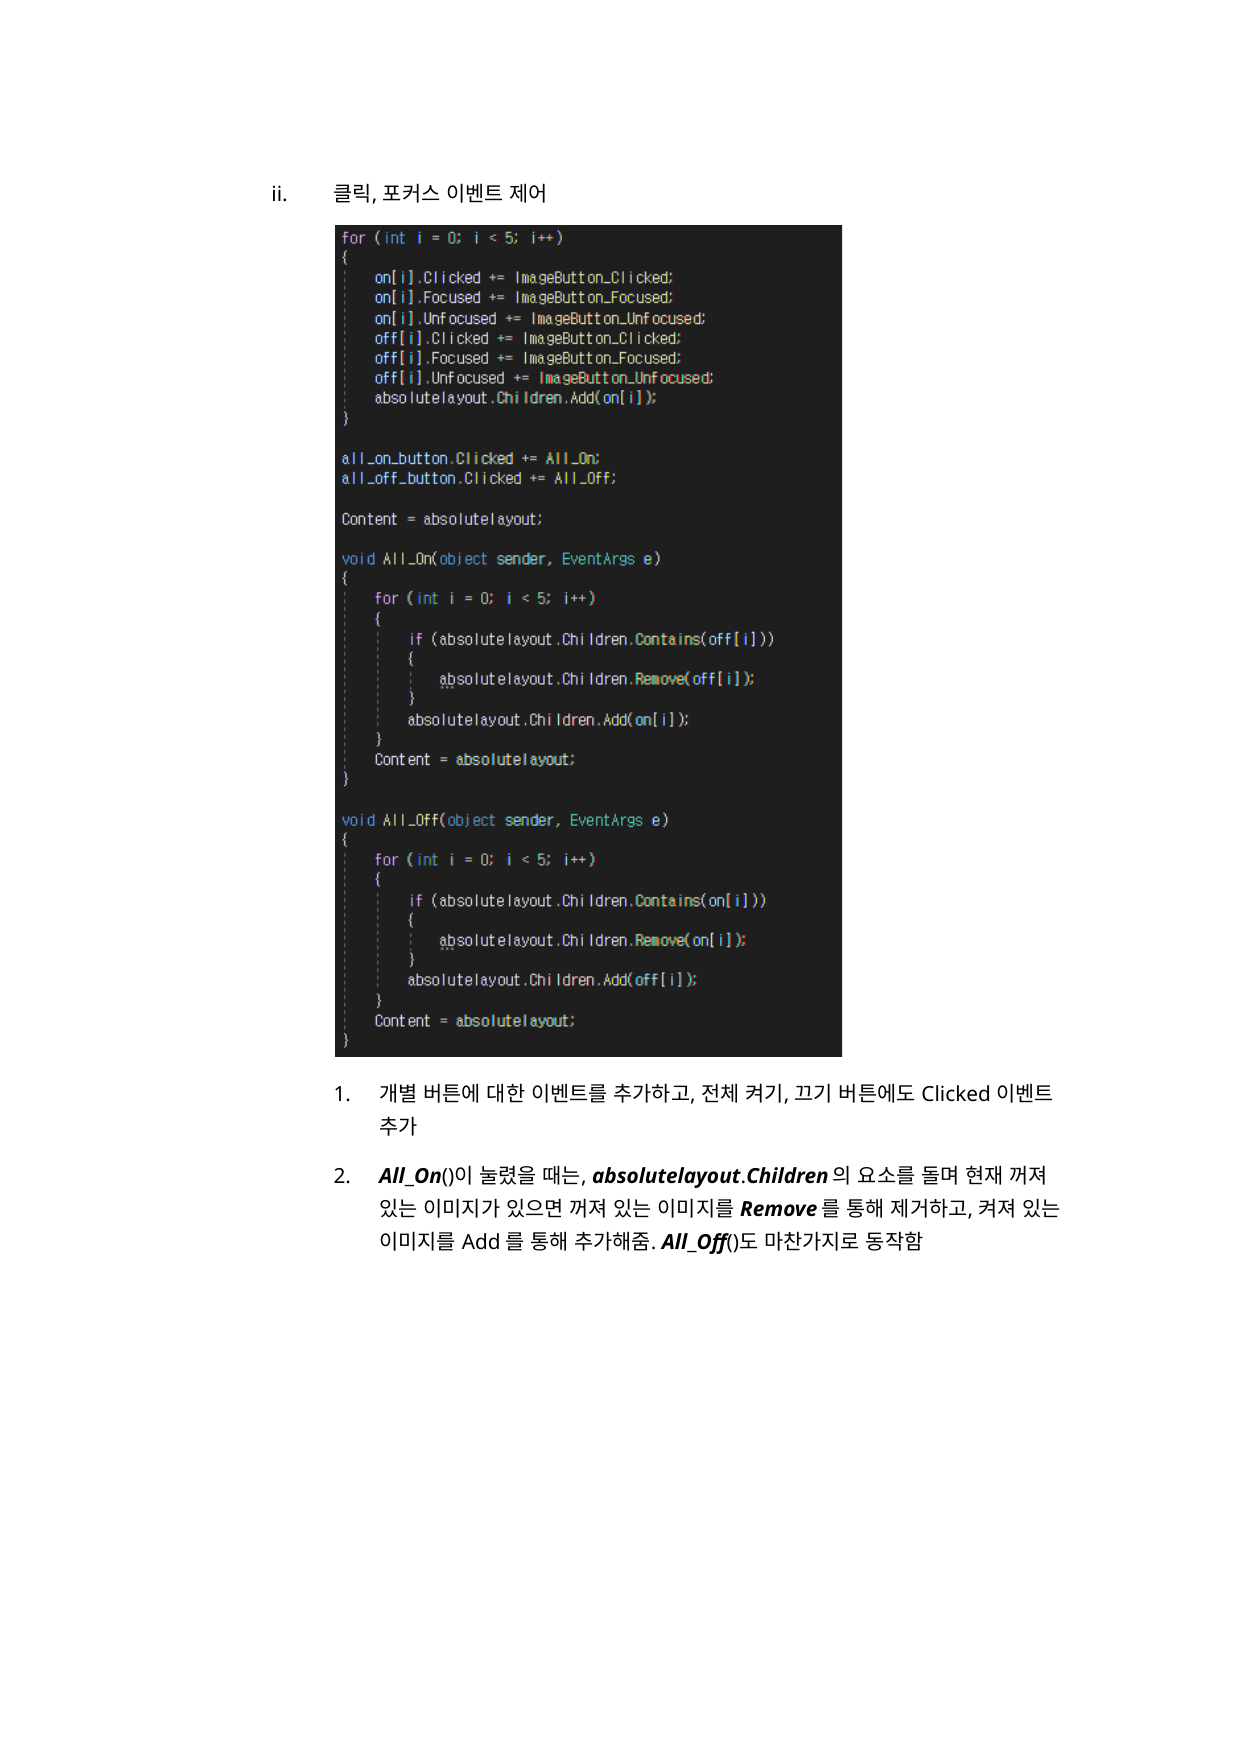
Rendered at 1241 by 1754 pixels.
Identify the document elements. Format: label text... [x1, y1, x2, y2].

list 클릭, 포커스 이벤트 제어 [287, 177, 1090, 207]
picture [335, 225, 843, 1057]
list All_On()이 눌렸을 때는, absolutelayout.Children의 요소를 돌며 현재 꺼져 있는 이미지가 있으면 꺼져 있는 이미지를 Remove를 통해 제거하고, 켜져 있는 이미지를 Add를 통해 추가해줌. All_Off()도 마찬가지로 동작함 [333, 1160, 1090, 1255]
